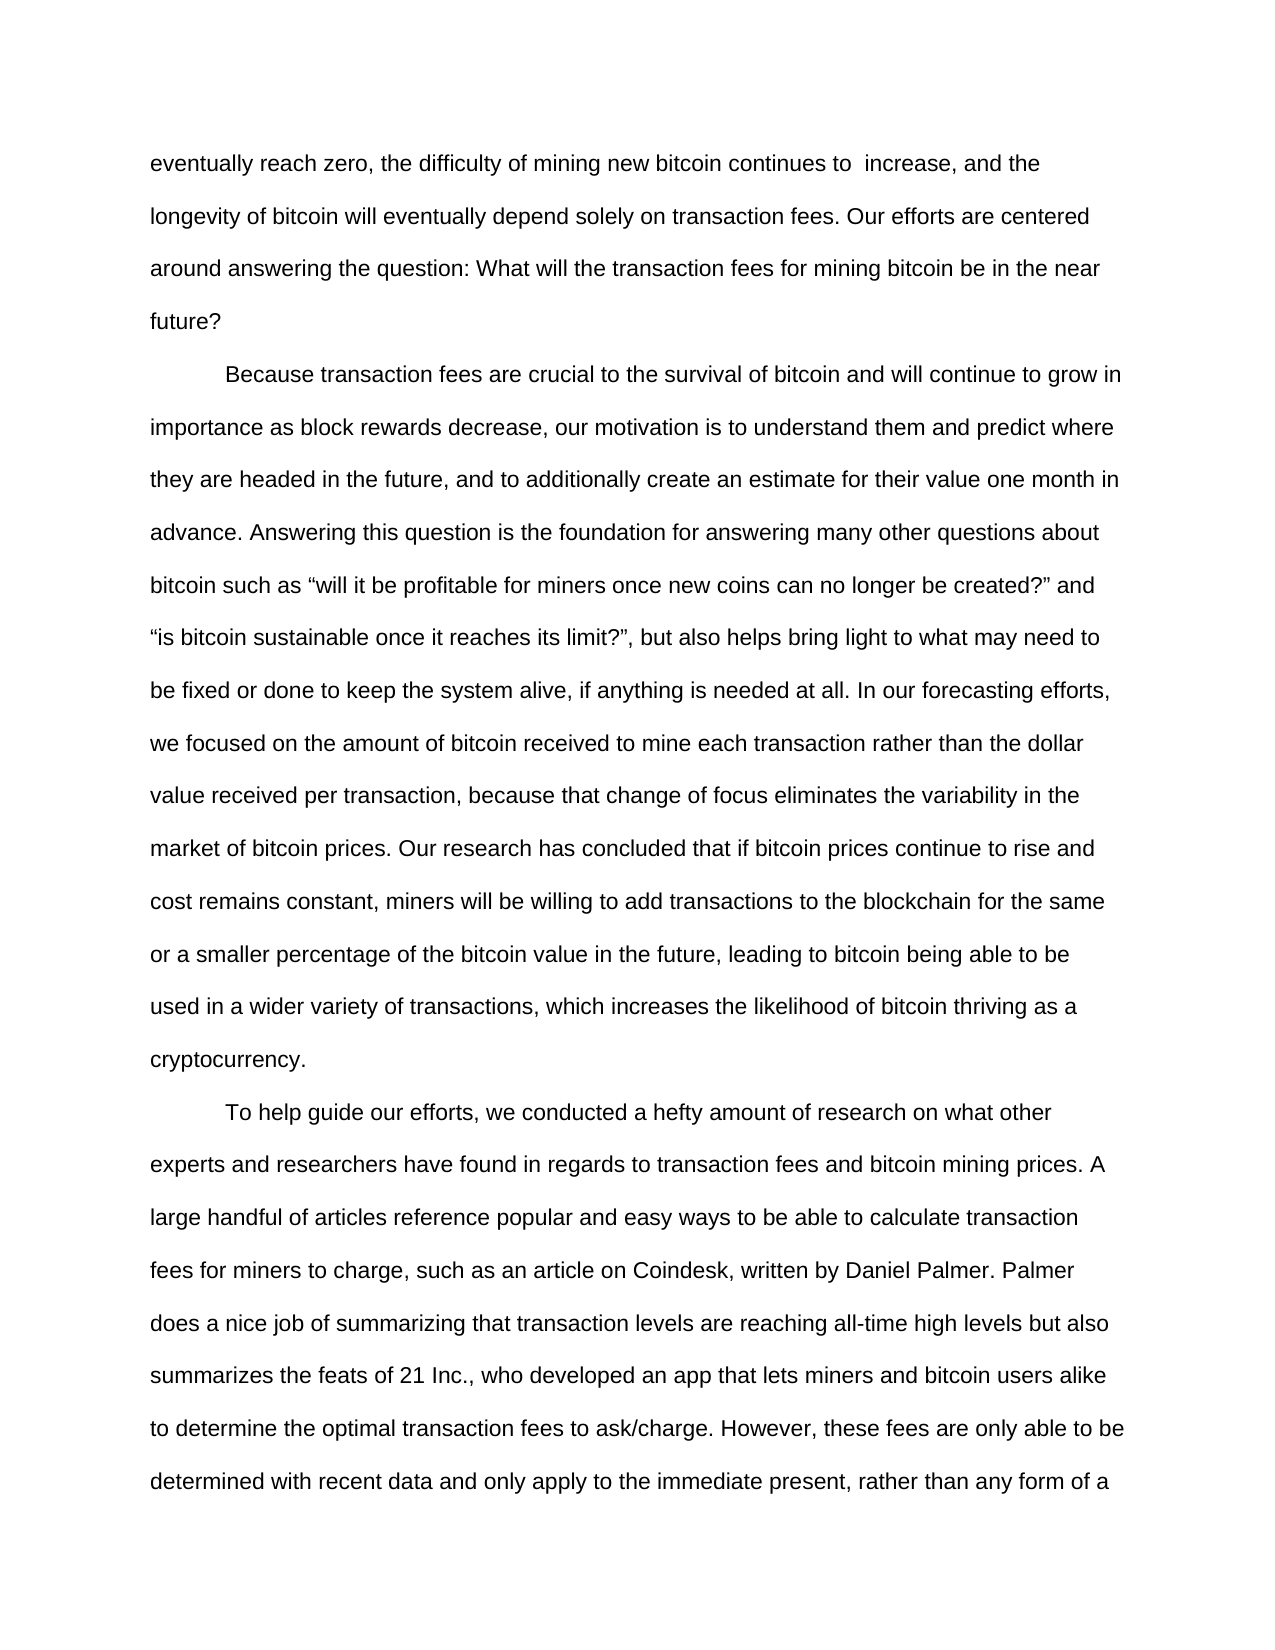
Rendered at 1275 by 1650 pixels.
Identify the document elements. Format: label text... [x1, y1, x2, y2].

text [150, 150, 1125, 334]
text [150, 1099, 1125, 1494]
text Because transaction fees are crucial to the survival of bitcoin and will continue to grow in importance as block rewards decrease, our motivation is to understand them and predict where they are headed in the future, and to additionally create an estimate for their value one month in advance. Answering this question is the foundation for answering many other questions about bitcoin such as “will it be profitable for miners once new coins can no longer be created?” and “is bitcoin sustainable once it reaches its limit?”, but also helps bring light to what may need to be fixed or done to keep the system alive, if anything is needed at all. In our forecasting efforts, we focused on the amount of bitcoin received to mine each transaction rather than the dollar value received per transaction, because that change of focus eliminates the variability in the market of bitcoin prices. Our research has concluded that if bitcoin prices continue to rise and cost remains constant, miners will be willing to add transactions to the blockchain for the same or a smaller percentage of the bitcoin value in the future, leading to bitcoin being able to be used in a wider variety of transactions, which increases the likelihood of bitcoin thriving as a cryptocurrency. [150, 361, 1125, 1072]
